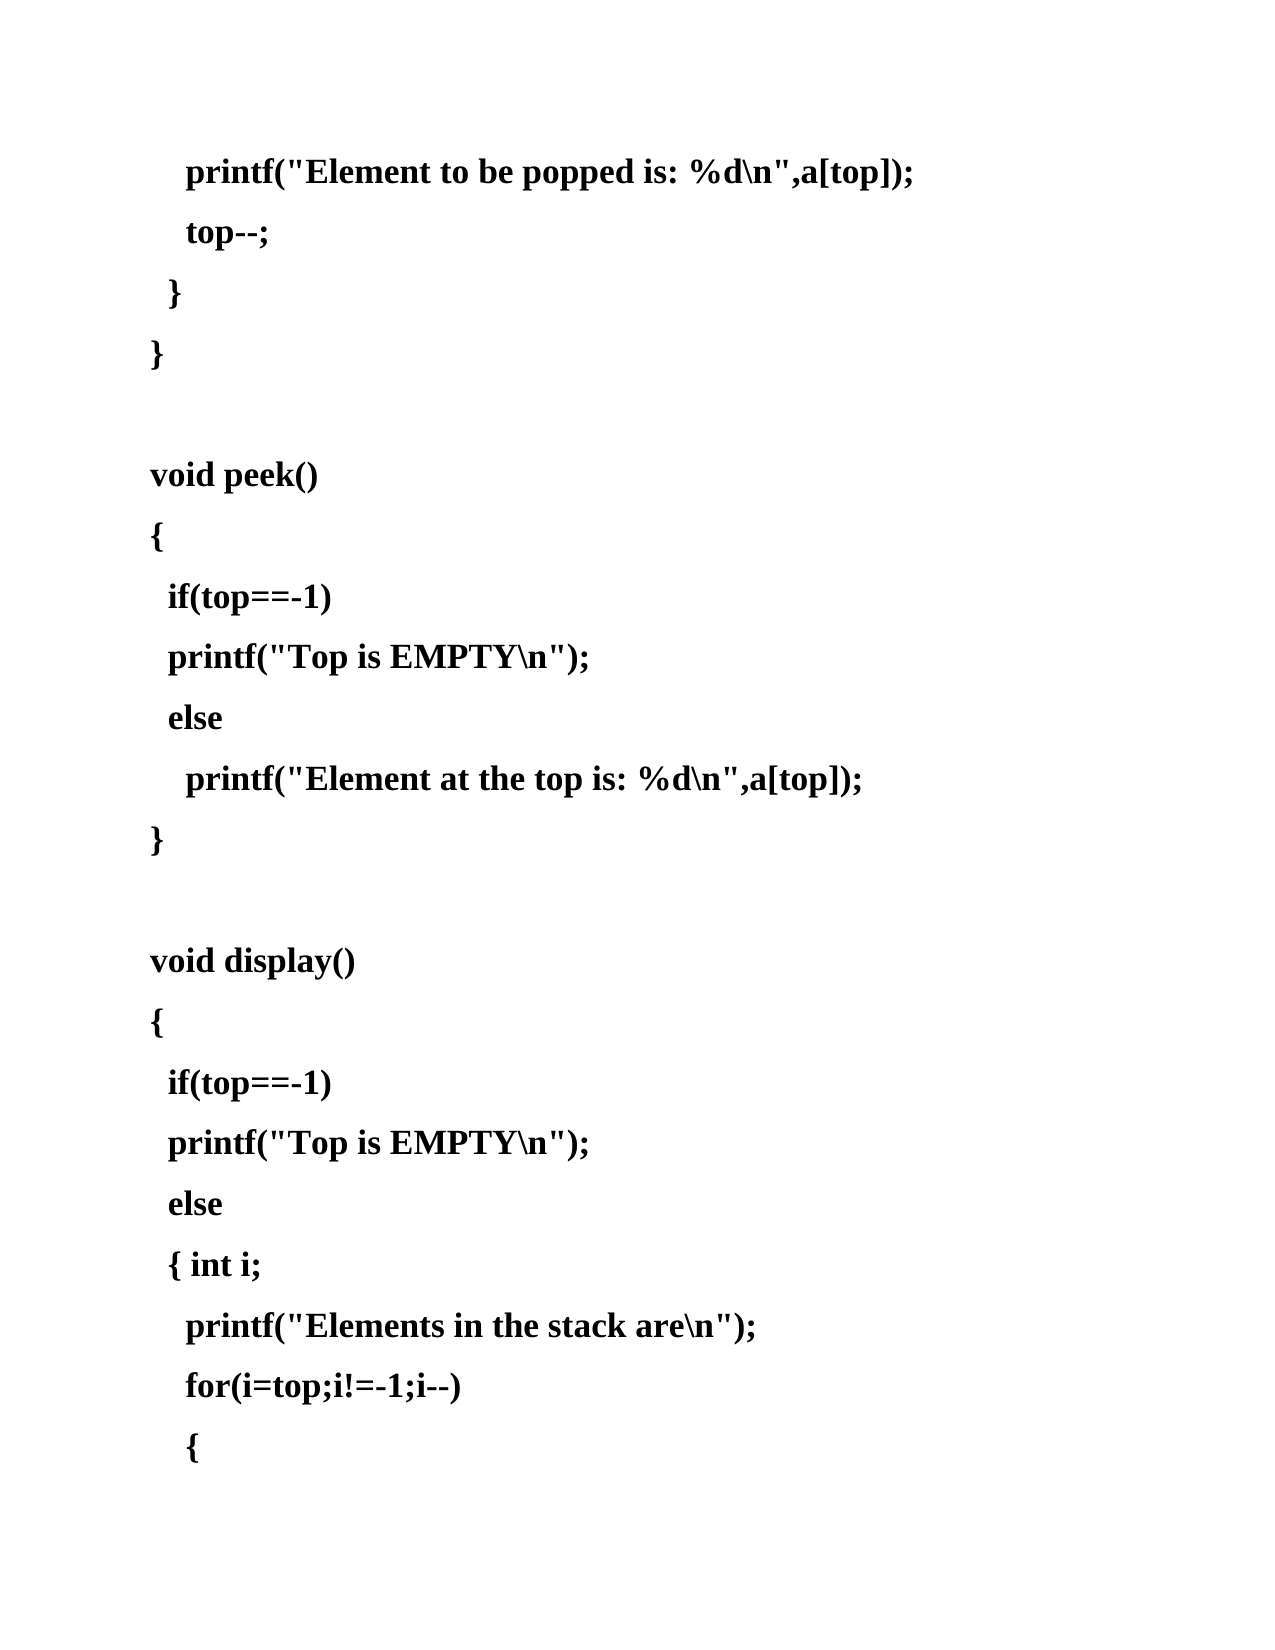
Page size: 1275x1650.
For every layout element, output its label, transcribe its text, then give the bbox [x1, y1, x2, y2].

text else [150, 697, 1125, 737]
text if(top==-1) [150, 575, 1125, 616]
text top--; [150, 211, 1125, 252]
text for(i=top;i!=-1;i--) [150, 1364, 1125, 1405]
text printf("Top is EMPTY\n"); [150, 636, 1125, 677]
text if(top==-1) [150, 1061, 1125, 1102]
text printf("Elements in the stack are\n"); [150, 1304, 1125, 1345]
text void display() [150, 939, 1125, 980]
text printf("Top is EMPTY\n"); [150, 1122, 1125, 1162]
text } [150, 818, 1125, 859]
text void peek() [150, 454, 1125, 494]
text printf("Element at the top is: %d\n",a[top]); [150, 757, 1125, 798]
text } [150, 271, 1125, 312]
text { int i; [150, 1243, 1125, 1284]
text printf("Element to be popped is: %d\n",a[top]); [150, 150, 1125, 191]
text { [150, 1425, 1125, 1466]
text } [150, 332, 1125, 373]
text { [150, 514, 1125, 555]
text else [150, 1182, 1125, 1223]
text { [150, 1000, 1125, 1041]
